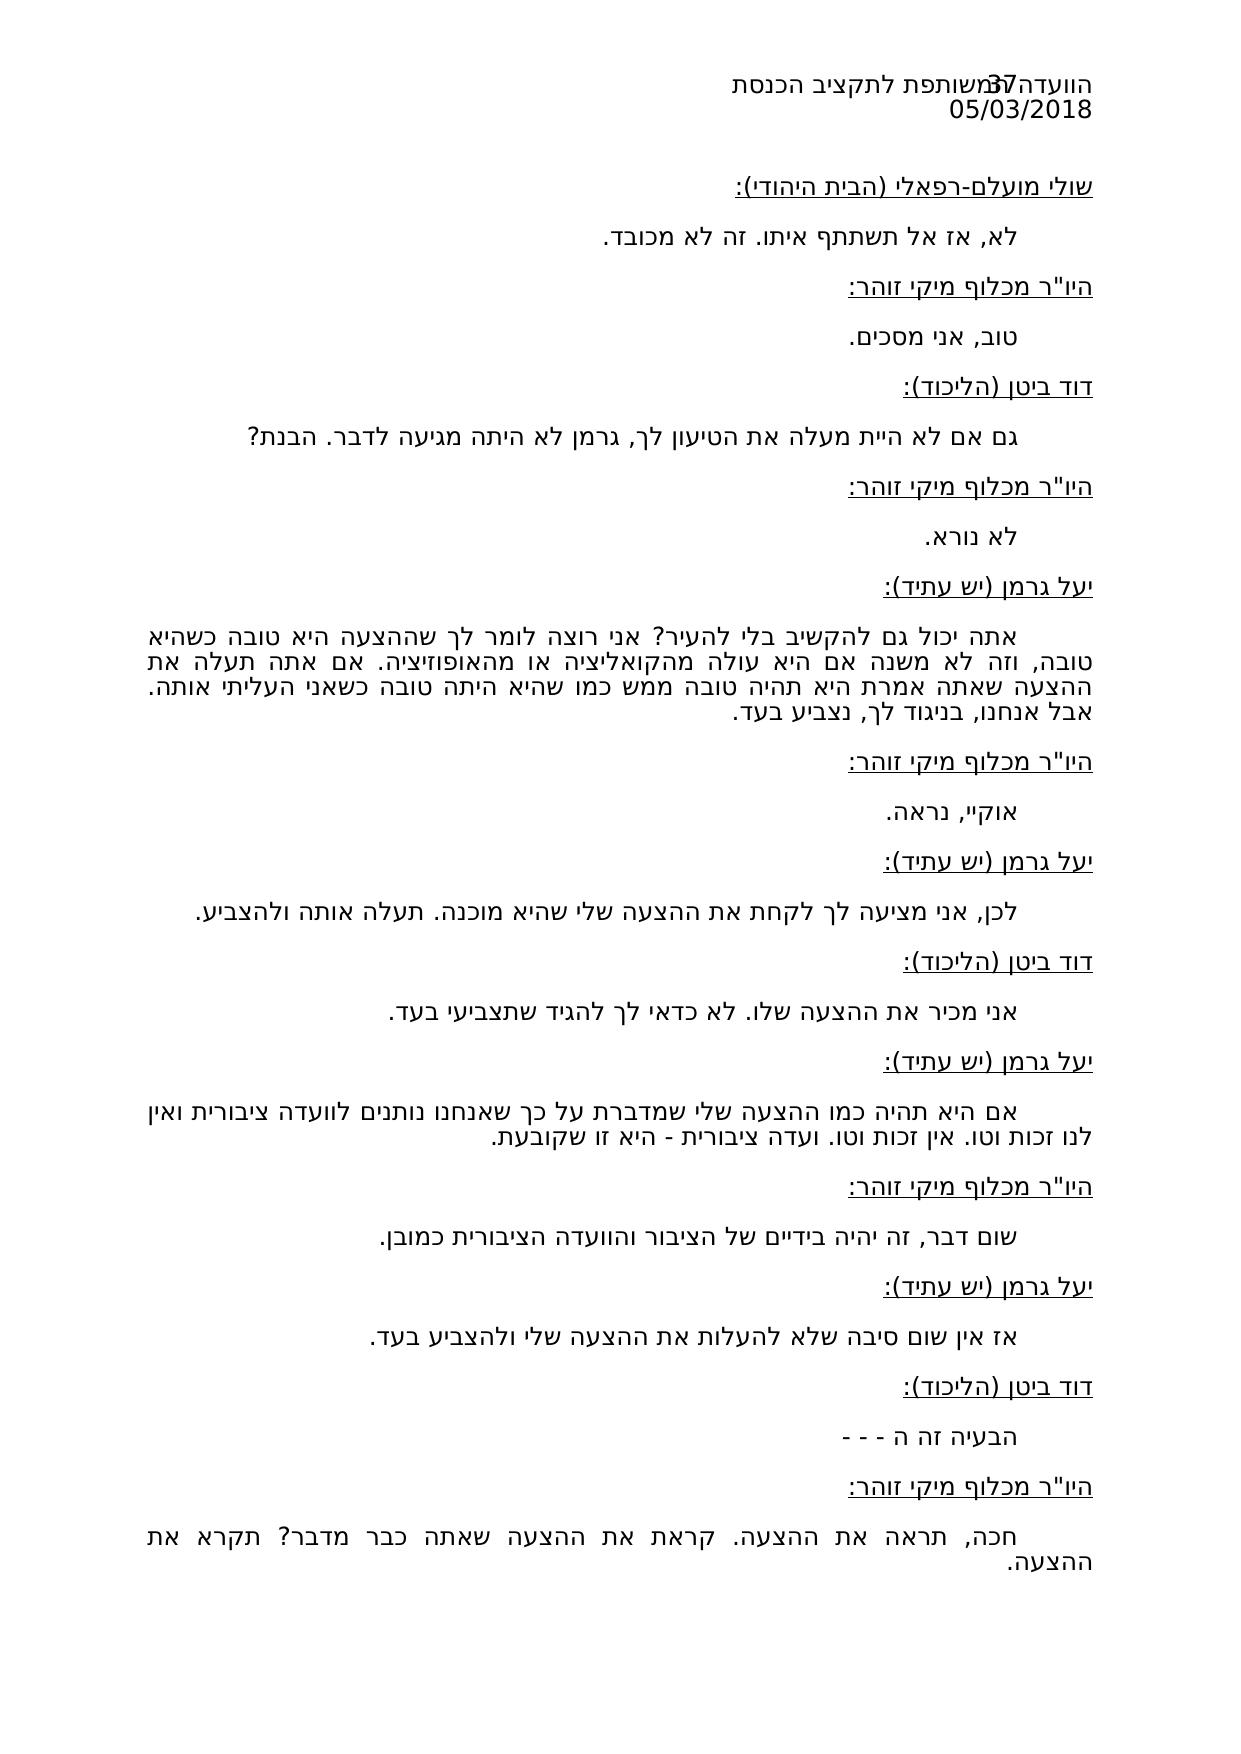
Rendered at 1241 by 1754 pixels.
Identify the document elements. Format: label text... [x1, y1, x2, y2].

text יעל גרמן (יש עתיד): [147, 1275, 1093, 1300]
text היו"ר מכלוף מיקי זוהר: [147, 475, 1093, 500]
text לא, אז אל תשתתף איתו. זה לא מכובד. [147, 225, 1093, 250]
text לכן, אני מציעה לך לקחת את ההצעה שלי שהיא מוכנה. תעלה אותה ולהצביע. [147, 900, 1093, 925]
text יעל גרמן (יש עתיד): [147, 850, 1093, 875]
text דוד ביטן (הליכוד): [147, 375, 1093, 400]
text לא נורא. [147, 525, 1093, 550]
text היו"ר מכלוף מיקי זוהר: [147, 275, 1093, 300]
text יעל גרמן (יש עתיד): [147, 1050, 1093, 1075]
text היו"ר מכלוף מיקי זוהר: [147, 750, 1093, 775]
text אוקיי, נראה. [147, 800, 1093, 825]
text הבעיה זה ה - - - [147, 1425, 1093, 1450]
text גם אם לא היית מעלה את הטיעון לך, גרמן לא היתה מגיעה לדבר. הבנת? [147, 425, 1093, 450]
text היו"ר מכלוף מיקי זוהר: [147, 1175, 1093, 1200]
text שולי מועלם-רפאלי (הבית היהודי): [147, 175, 1093, 200]
text טוב, אני מסכים. [147, 325, 1093, 350]
text אתה יכול גם להקשיב בלי להעיר? אני רוצה לומר לך שההצעה היא טובה כשהיא טובה, וזה לא משנה אם היא עולה מהקואליציה או מהאופוזיציה. אם אתה תעלה את ההצעה שאתה אמרת היא תהיה טובה ממש כמו שהיא היתה טובה כשאני העליתי אותה. אבל אנחנו, בניגוד לך, נצביע בעד. [147, 625, 1093, 725]
text אז אין שום סיבה שלא להעלות את ההצעה שלי ולהצביע בעד. [147, 1325, 1093, 1350]
text יעל גרמן (יש עתיד): [147, 575, 1093, 600]
text דוד ביטן (הליכוד): [147, 950, 1093, 975]
text דוד ביטן (הליכוד): [147, 1375, 1093, 1400]
text היו"ר מכלוף מיקי זוהר: [147, 1475, 1093, 1500]
text חכה, תראה את ההצעה. קראת את ההצעה שאתה כבר מדבר? תקרא את ההצעה. [147, 1525, 1093, 1575]
text שום דבר, זה יהיה בידיים של הציבור והוועדה הציבורית כמובן. [147, 1225, 1093, 1250]
text אם היא תהיה כמו ההצעה שלי שמדברת על כך שאנחנו נותנים לוועדה ציבורית ואין לנו זכות וטו. אין זכות וטו. ועדה ציבורית - היא זו שקובעת. [147, 1100, 1093, 1150]
text אני מכיר את ההצעה שלו. לא כדאי לך להגיד שתצביעי בעד. [147, 1000, 1093, 1025]
